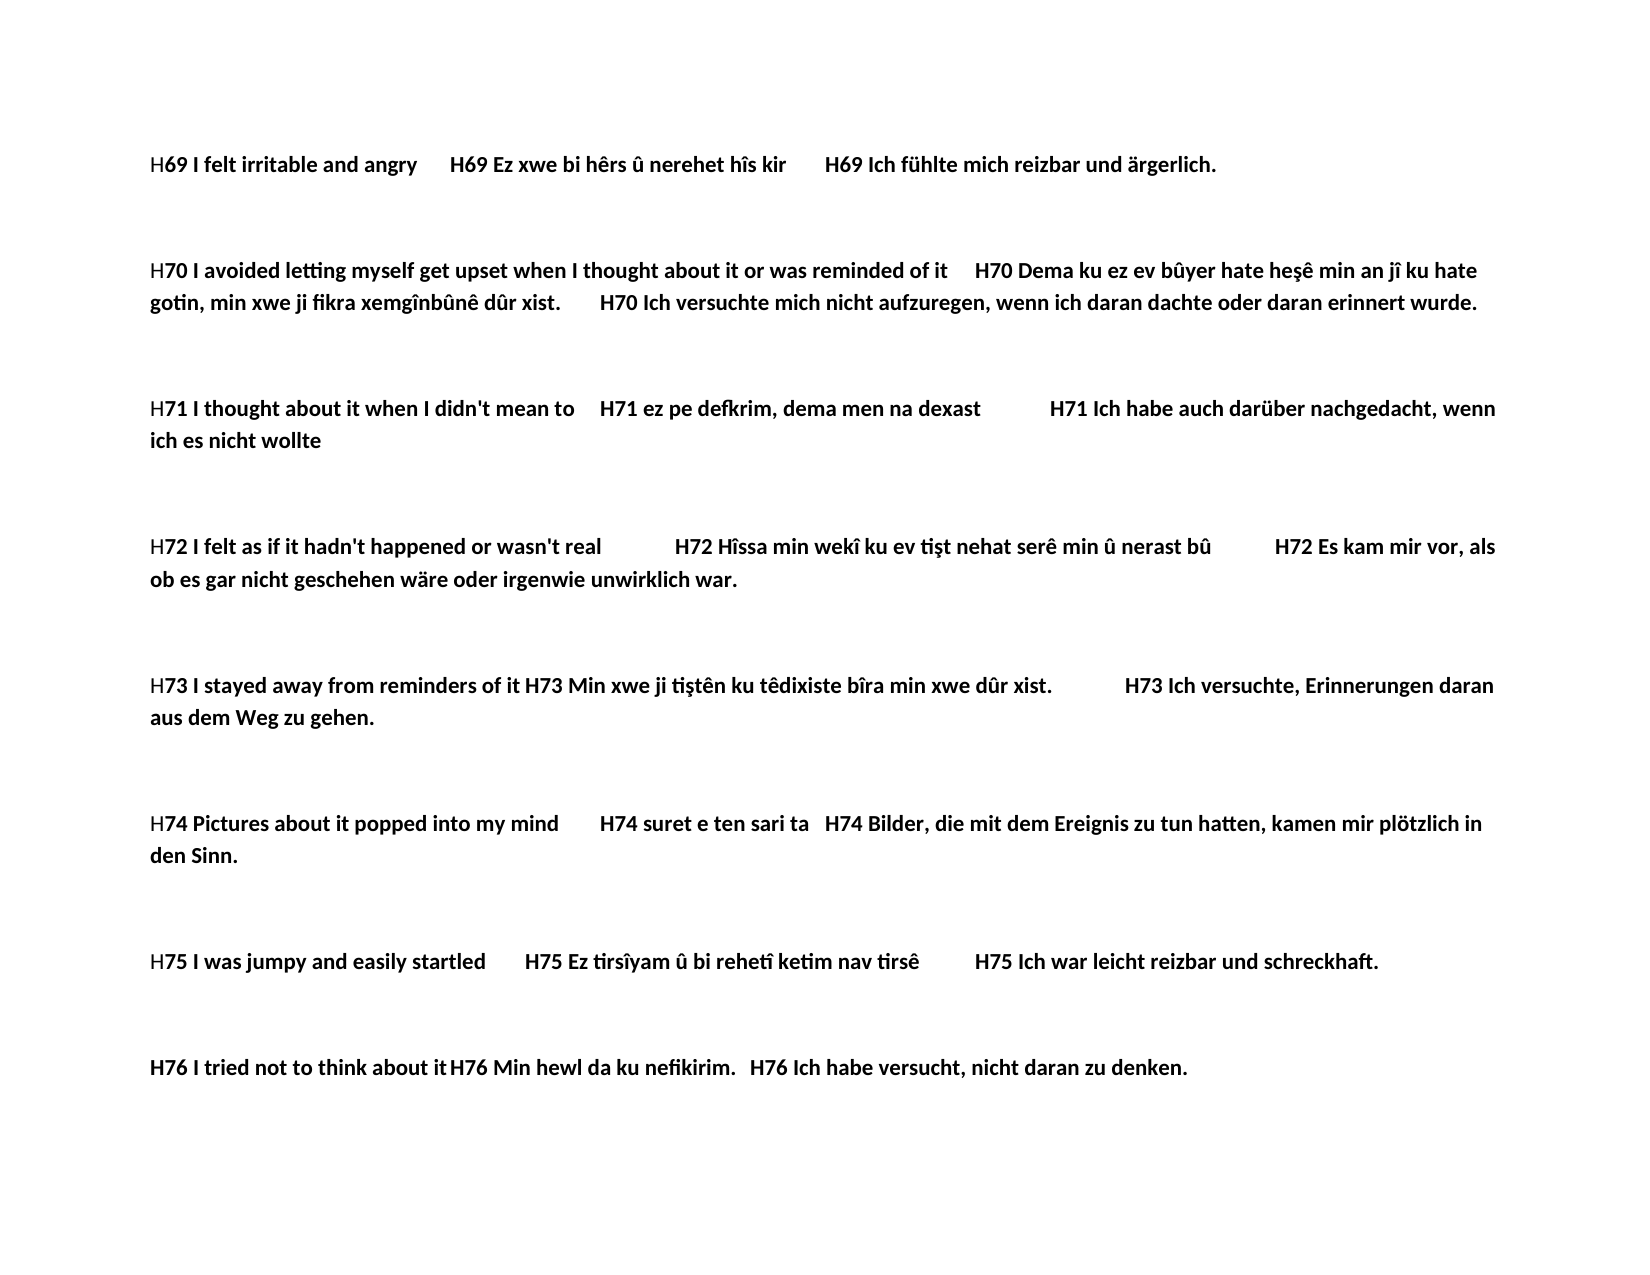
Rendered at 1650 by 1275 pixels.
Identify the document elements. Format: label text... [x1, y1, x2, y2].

text H70 I avoided letting myself get upset when I thought about it or was reminded of it H70 Dema ku ez ev bûyer hate heşê min an jî ku hate gotin, min xwe ji fikra xemgînbûnê dûr xist. H70 Ich versuchte mich nicht aufzuregen, wenn ich daran dachte oder daran erinnert wurde. [150, 256, 1500, 316]
text H74 Pictures about it popped into my mind H74 suret e ten sari ta H74 Bilder, die mit dem Ereignis zu tun hatten, kamen mir plötzlich in den Sinn. [150, 809, 1500, 869]
text H73 I stayed away from reminders of it H73 Min xwe ji tiştên ku têdixiste bîra min xwe dûr xist. H73 Ich versuchte, Erinnerungen daran aus dem Weg zu gehen. [150, 671, 1500, 731]
text H76 I tried not to think about it H76 Min hewl da ku nefikirim. H76 Ich habe versucht, nicht daran zu denken. [150, 1053, 1500, 1081]
text H72 I felt as if it hadn't happened or wasn't real H72 Hîssa min wekî ku ev tişt nehat serê min û nerast bû H72 Es kam mir vor, als ob es gar nicht geschehen wäre oder irgenwie unwirklich war. [150, 532, 1500, 593]
text H69 I felt irritable and angry H69 Ez xwe bi hêrs û nerehet hîs kir H69 Ich fühlte mich reizbar und ärgerlich. [150, 150, 1500, 178]
text H71 I thought about it when I didn't mean to H71 ez pe defkrim, dema men na dexast H71 Ich habe auch darüber nachgedacht, wenn ich es nicht wollte [150, 394, 1500, 454]
text H75 I was jumpy and easily startled H75 Ez tirsîyam û bi rehetî ketim nav tirsê H75 Ich war leicht reizbar und schreckhaft. [150, 947, 1500, 975]
